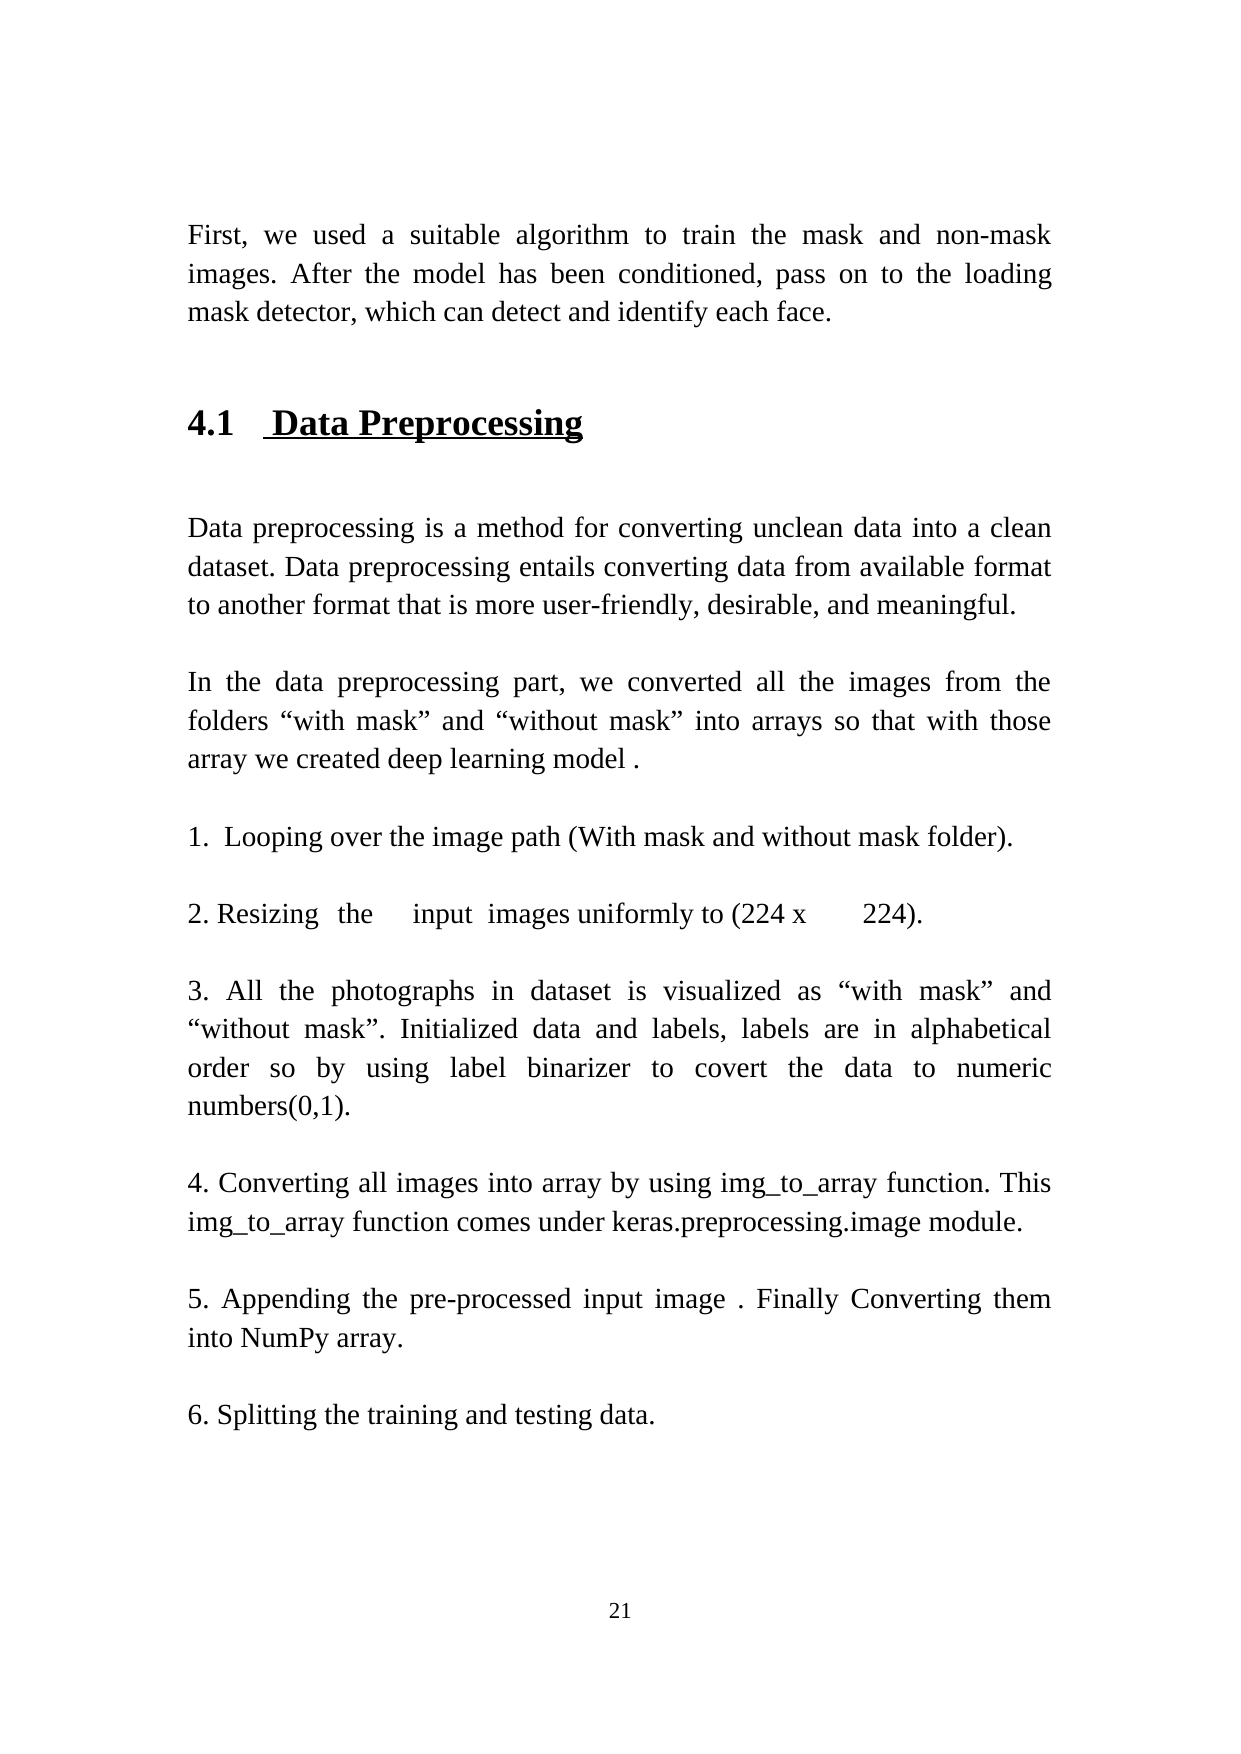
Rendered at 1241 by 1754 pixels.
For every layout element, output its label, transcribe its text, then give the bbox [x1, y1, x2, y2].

list Data Preprocessing [187, 400, 1053, 443]
text 3. All the photographs in dataset is visualized as “with mask” and “without mask”. Initialized data and labels, labels are in alphabetical order so by using label binarizer to covert the data to numeric numbers(0,1). [187, 973, 1053, 1122]
text First, we used a suitable algorithm to train the mask and non-mask images. After the model has been conditioned, pass on to the loading mask detector, which can detect and identify each face. [187, 217, 1053, 328]
text Data preprocessing is a method for converting unclean data into a clean dataset. Data preprocessing entails converting data from available format to another format that is more user-friendly, desirable, and meaningful. [187, 510, 1053, 621]
text 2. Resizing the input images uniformly to (224 x 224). [187, 896, 1053, 929]
text In the data preprocessing part, we converted all the images from the folders “with mask” and “without mask” into arrays so that with those array we created deep learning model . [187, 664, 1053, 775]
text 4. Converting all images into array by using img_to_array function. This img_to_array function comes under keras.preprocessing.image module. [187, 1166, 1053, 1238]
text 1. Looping over the image path (With mask and without mask folder). [187, 819, 1053, 852]
text 6. Splitting the training and testing data. [187, 1397, 1053, 1430]
text 5. Appending the pre-processed input image . Finally Converting them into NumPy array. [187, 1281, 1053, 1353]
